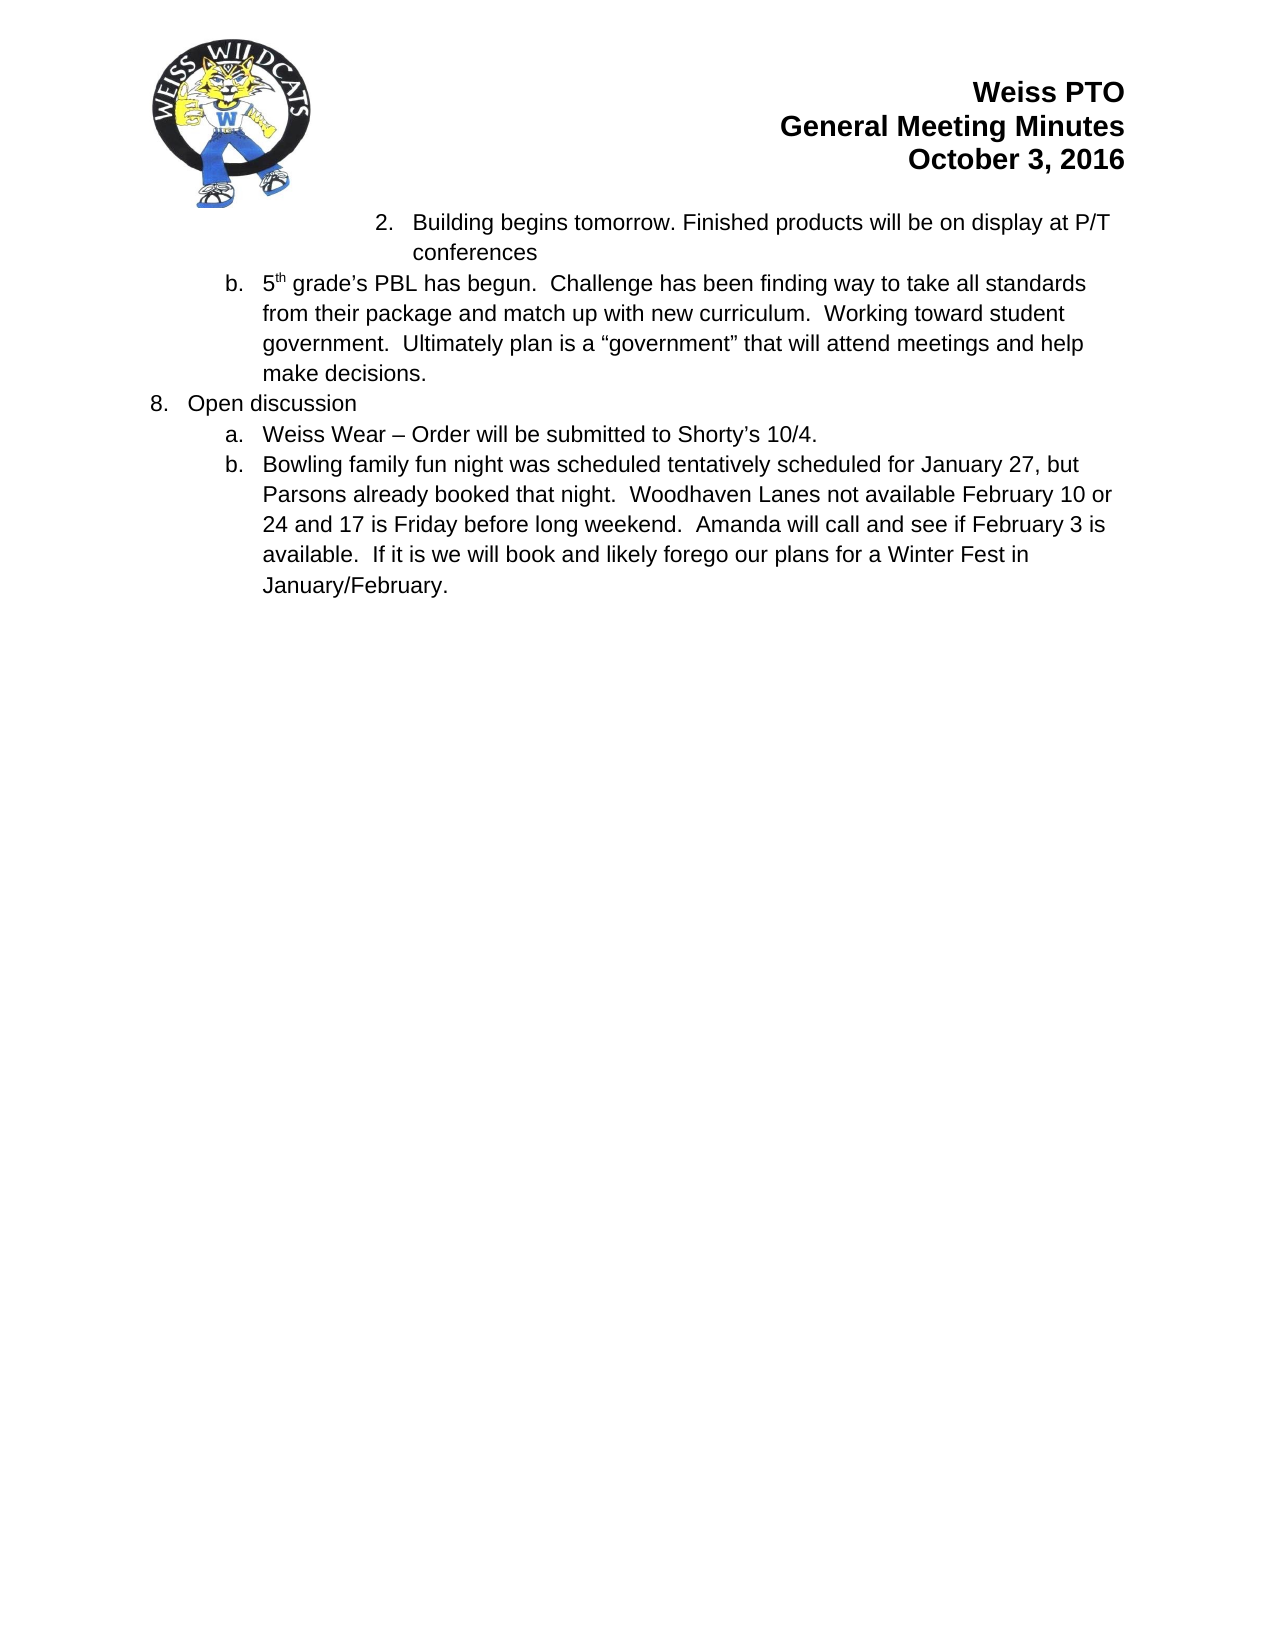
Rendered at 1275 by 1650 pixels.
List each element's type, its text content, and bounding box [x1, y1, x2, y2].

list Building begins tomorrow. Finished products will be on display at P/T conferences [375, 209, 1125, 266]
list Weiss Wear – Order will be submitted to Shorty’s 10/4. [225, 421, 1125, 447]
list Bowling family fun night was scheduled tentatively scheduled for January 27, but Parsons already booked that night. Woodhaven Lanes not available February 10 or 24 and 17 is Friday before long weekend. Amanda will call and see if February 3 is available. If it is we will book and likely forego our plans for a Winter Fest in January/February. [225, 451, 1125, 598]
picture [149, 26, 312, 208]
list Open discussion [150, 390, 1125, 417]
list 5th grade’s PBL has begun. Challenge has been finding way to take all standards from their package and match up with new curriculum. Working toward student government. Ultimately plan is a “government” that will attend meetings and help make decisions. [225, 269, 1125, 387]
